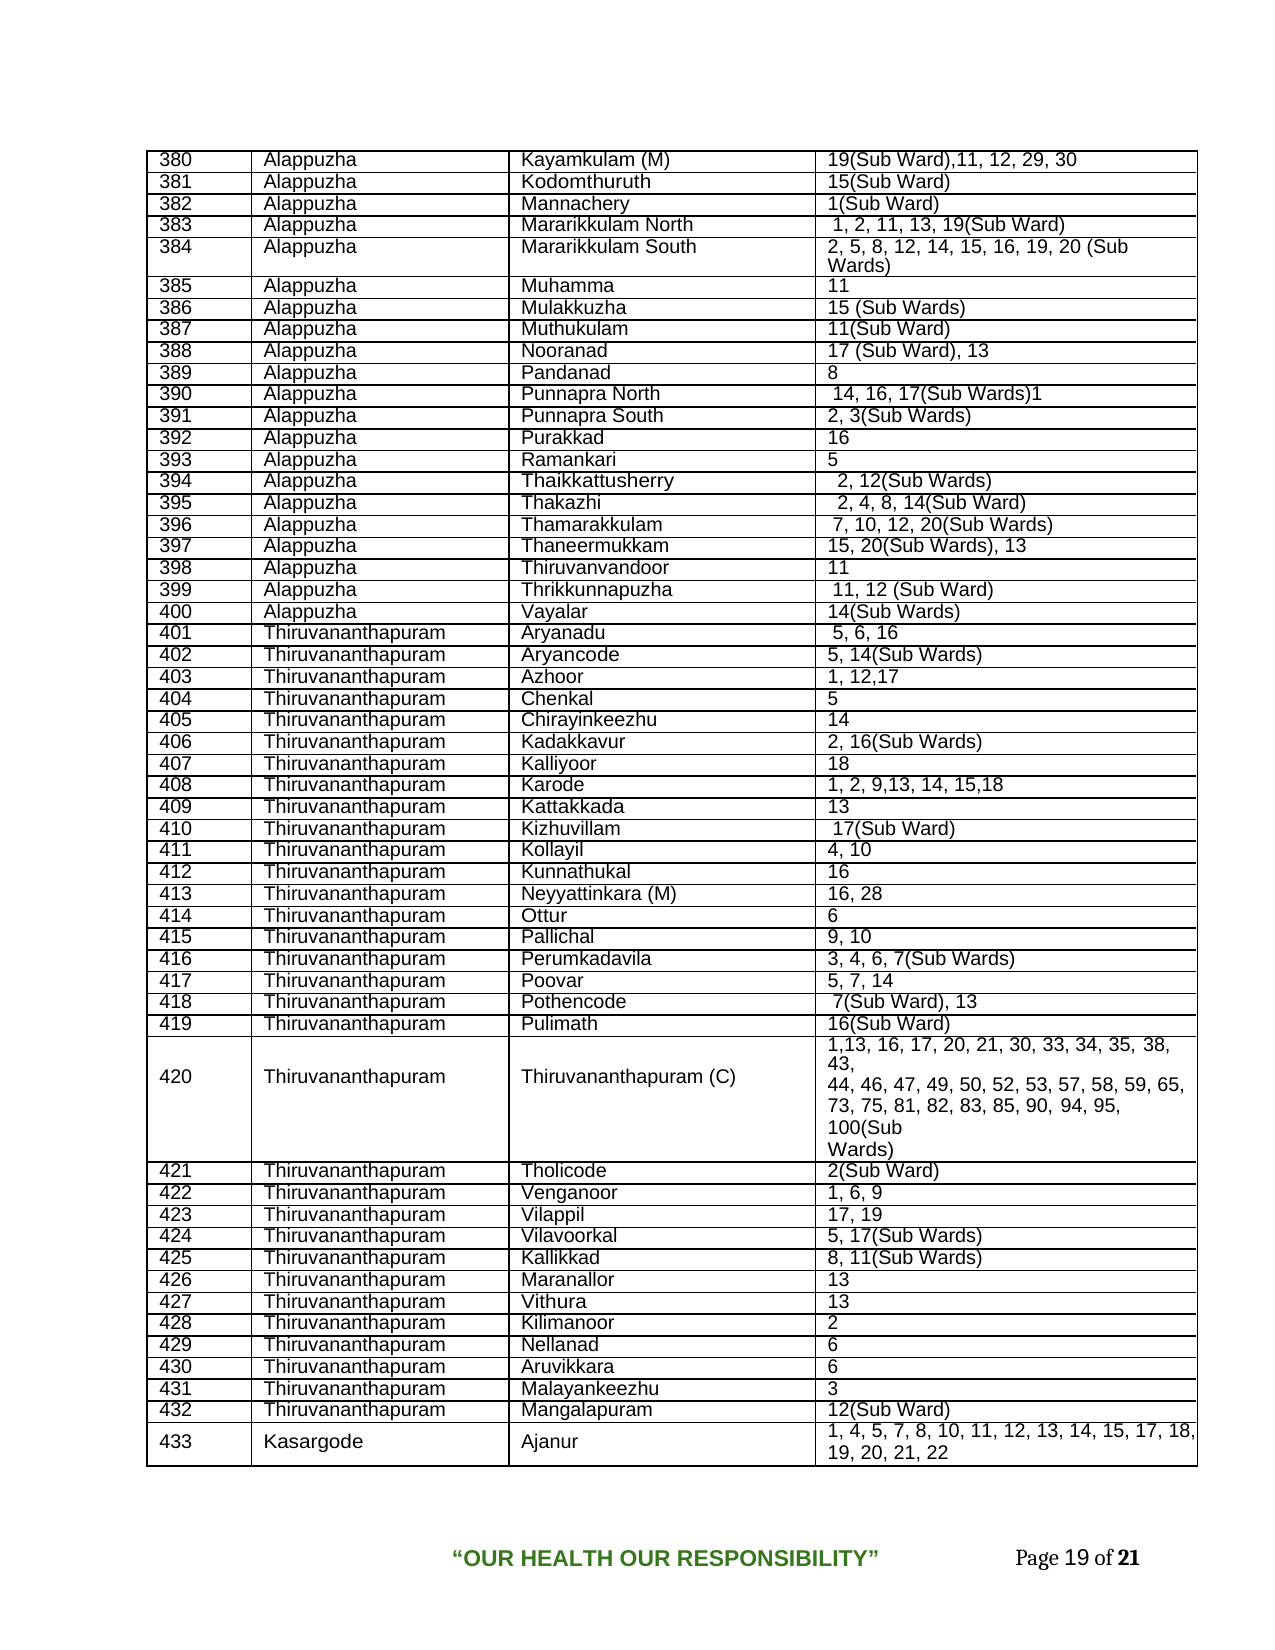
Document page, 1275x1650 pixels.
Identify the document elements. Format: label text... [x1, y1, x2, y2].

table_cell 405 [148, 712, 251, 732]
table_cell Alappuzha [252, 173, 508, 193]
table_cell 416 [148, 951, 251, 971]
table_cell Kizhuvillam [510, 820, 815, 840]
table_cell Thiruvananthapuram [252, 733, 508, 753]
table_cell 421 [148, 1163, 251, 1183]
table_cell 2(Sub Ward) [816, 1161, 1197, 1183]
table_cell Thiruvananthapuram [252, 1185, 508, 1205]
table_header Kayamkulam (M) [510, 152, 815, 172]
table_cell 1, 6, 9 [816, 1183, 1197, 1205]
table_cell Nellanad [510, 1337, 815, 1357]
table_cell Punnapra South [510, 408, 815, 428]
table_cell 1, 2, 11, 13, 19(Sub Ward) [816, 215, 1197, 237]
table_cell Pothencode [510, 994, 815, 1014]
table_header Alappuzha [252, 152, 508, 172]
table_cell 6 [816, 1335, 1197, 1357]
table_cell 16, 28 [816, 884, 1197, 906]
table_cell 382 [148, 195, 251, 215]
table_cell 15(Sub Ward) [816, 172, 1197, 193]
table_cell Thiruvananthapuram [252, 1228, 508, 1248]
table_cell 402 [148, 647, 251, 667]
table_cell 423 [148, 1206, 251, 1226]
table_cell 396 [148, 516, 251, 536]
table_cell 417 [148, 972, 251, 992]
table_cell Thiruvananthapuram [252, 1037, 508, 1161]
table_cell 16 [816, 862, 1197, 884]
table_cell Thiruvananthapuram [252, 951, 508, 971]
table_cell 430 [148, 1358, 251, 1378]
table_cell 2, 4, 8, 14(Sub Ward) [816, 493, 1197, 515]
table_cell Punnapra North [510, 386, 815, 406]
table_cell Kodomthuruth [510, 173, 815, 193]
table_cell Thiruvananthapuram [252, 1163, 508, 1183]
table_cell Thiruvananthapuram [252, 1358, 508, 1378]
table_cell Karode [510, 777, 815, 797]
table_cell 411 [148, 842, 251, 862]
table_cell 391 [148, 408, 251, 428]
table_cell Thiruvananthapuram [252, 1206, 508, 1226]
table_cell Kunnathukal [510, 864, 815, 884]
table_cell 18 [816, 754, 1197, 775]
table_cell Purakkad [510, 430, 815, 449]
table_cell 3 [816, 1378, 1197, 1400]
table_cell Kallikkad [510, 1250, 815, 1270]
table_cell 17(Sub Ward) [816, 819, 1197, 840]
table_cell 2, 12(Sub Wards) [816, 471, 1197, 493]
table_cell Venganoor [510, 1185, 815, 1205]
table_cell Mangalapuram [510, 1402, 815, 1422]
table_cell Vithura [510, 1293, 815, 1313]
table_cell 398 [148, 560, 251, 580]
table_cell 5, 6, 16 [816, 623, 1197, 645]
table_cell Maranallor [510, 1271, 815, 1292]
table_cell Alappuzha [252, 408, 508, 428]
table_header 380 [148, 152, 251, 172]
table_cell Alappuzha [252, 473, 508, 493]
table_cell Alappuzha [252, 386, 508, 406]
table_cell Vayalar [510, 603, 815, 623]
table_cell 433 [148, 1423, 251, 1465]
table_cell 5, 14(Sub Wards) [816, 645, 1197, 667]
table_cell 3, 4, 6, 7(Sub Wards) [816, 949, 1197, 971]
table_cell Thiruvananthapuram (C) [510, 1037, 815, 1161]
table_cell Thiruvananthapuram [252, 842, 508, 862]
table_cell Alappuzha [252, 364, 508, 384]
table_cell Thiruvananthapuram [252, 690, 508, 710]
table_cell 17 (Sub Ward), 13 [816, 341, 1197, 363]
table_cell 6 [816, 1357, 1197, 1378]
table_cell 5, 7, 14 [816, 971, 1197, 992]
table_cell 386 [148, 299, 251, 319]
table_cell 11 [816, 276, 1197, 297]
table_cell 401 [148, 625, 251, 645]
table_cell Thiruvananthapuram [252, 625, 508, 645]
table_cell 413 [148, 885, 251, 906]
table_cell 393 [148, 451, 251, 471]
table_cell Kasargode [252, 1423, 508, 1465]
table_cell 4, 10 [816, 840, 1197, 862]
table_cell 395 [148, 495, 251, 515]
table_cell Malayankeezhu [510, 1380, 815, 1400]
table_cell Alappuzha [252, 217, 508, 237]
table_cell Thiruvananthapuram [252, 1402, 508, 1422]
table_cell 420 [148, 1037, 251, 1161]
table_cell 429 [148, 1337, 251, 1357]
table_cell 399 [148, 581, 251, 602]
table_cell 394 [148, 473, 251, 493]
table_cell Alappuzha [252, 560, 508, 580]
table_cell 381 [148, 173, 251, 193]
table_cell 1(Sub Ward) [816, 193, 1197, 215]
table_cell Thiruvananthapuram [252, 799, 508, 819]
table_cell Kattakkada [510, 799, 815, 819]
table_cell Alappuzha [252, 538, 508, 558]
table_cell Alappuzha [252, 299, 508, 319]
table_cell 11 [816, 558, 1197, 580]
table_cell 406 [148, 733, 251, 753]
table_cell Thiruvananthapuram [252, 1380, 508, 1400]
table_cell Thiruvananthapuram [252, 972, 508, 992]
table_cell 388 [148, 343, 251, 363]
table_cell 425 [148, 1250, 251, 1270]
table_cell Thiruvananthapuram [252, 1016, 508, 1036]
table_cell 414 [148, 907, 251, 927]
table_cell 392 [148, 430, 251, 449]
table_cell Thiruvananthapuram [252, 647, 508, 667]
table_cell Thiruvananthapuram [252, 1337, 508, 1357]
table_cell 12(Sub Ward) [816, 1400, 1197, 1422]
table_cell Thiruvananthapuram [252, 885, 508, 906]
table_cell Mararikkulam North [510, 217, 815, 237]
table_cell Alappuzha [252, 603, 508, 623]
table_cell 431 [148, 1380, 251, 1400]
table_cell Mararikkulam South [510, 238, 815, 276]
table_cell Alappuzha [252, 451, 508, 471]
table_cell Muhamma [510, 277, 815, 297]
table_cell 11, 12 (Sub Ward) [816, 580, 1197, 602]
table_cell Thiruvananthapuram [252, 864, 508, 884]
table_cell Thrikkunnapuzha [510, 581, 815, 602]
table_cell 5, 17(Sub Wards) [816, 1226, 1197, 1248]
table_cell 387 [148, 321, 251, 341]
table_cell Thiruvananthapuram [252, 1315, 508, 1335]
table_cell Thiruvananthapuram [252, 929, 508, 949]
table_cell 428 [148, 1315, 251, 1335]
table_cell Thiruvananthapuram [252, 755, 508, 775]
table_cell Thiruvananthapuram [252, 1271, 508, 1292]
table_cell Thiruvananthapuram [252, 994, 508, 1014]
table_cell Pulimath [510, 1016, 815, 1036]
table_cell Vilavoorkal [510, 1228, 815, 1248]
table_cell 424 [148, 1228, 251, 1248]
table_cell Thakazhi [510, 495, 815, 515]
table_cell Pallichal [510, 929, 815, 949]
table_cell Alappuzha [252, 581, 508, 602]
table_cell 8, 11(Sub Wards) [816, 1248, 1197, 1270]
table_cell 2, 3(Sub Wards) [816, 406, 1197, 428]
table_cell Neyyattinkara (M) [510, 885, 815, 906]
table_cell 5 [816, 450, 1197, 471]
table_cell 2 [816, 1313, 1197, 1335]
table_cell Aryancode [510, 647, 815, 667]
table_header 19(Sub Ward),11, 12, 29, 30 [816, 152, 1197, 172]
table_cell 403 [148, 668, 251, 688]
table_cell Thiruvananthapuram [252, 668, 508, 688]
table_cell 2, 16(Sub Wards) [816, 732, 1197, 753]
table_cell Alappuzha [252, 495, 508, 515]
table_cell Alappuzha [252, 321, 508, 341]
table_cell 6 [816, 906, 1197, 927]
table_cell Mannachery [510, 195, 815, 215]
table_cell 383 [148, 217, 251, 237]
table_cell 2, 5, 8, 12, 14, 15, 16, 19, 20 (Sub Wards) [816, 237, 1197, 276]
table_cell Thiruvananthapuram [252, 1293, 508, 1313]
table_cell Kilimanoor [510, 1315, 815, 1335]
table_cell Kadakkavur [510, 733, 815, 753]
table_cell 16(Sub Ward) [816, 1014, 1197, 1036]
table_cell 385 [148, 277, 251, 297]
table_cell Alappuzha [252, 277, 508, 297]
table_cell Ajanur [510, 1423, 815, 1465]
table_cell 384 [148, 238, 251, 276]
table_cell Alappuzha [252, 195, 508, 215]
table_cell Aruvikkara [510, 1358, 815, 1378]
table_cell 1, 12,17 [816, 667, 1197, 688]
table_cell Thaneermukkam [510, 538, 815, 558]
table_cell 15, 20(Sub Wards), 13 [816, 536, 1197, 558]
table_cell 13 [816, 1270, 1197, 1292]
table_cell 389 [148, 364, 251, 384]
table_cell Kalliyoor [510, 755, 815, 775]
table_cell 13 [816, 1292, 1197, 1313]
table_cell 418 [148, 994, 251, 1014]
table_cell Ottur [510, 907, 815, 927]
table_cell Mulakkuzha [510, 299, 815, 319]
table_cell Thiruvananthapuram [252, 1250, 508, 1270]
table_cell Azhoor [510, 668, 815, 688]
table_cell 8 [816, 363, 1197, 384]
table_cell Nooranad [510, 343, 815, 363]
table_cell 415 [148, 929, 251, 949]
table_cell 432 [148, 1402, 251, 1422]
table_cell 397 [148, 538, 251, 558]
table_cell 16 [816, 428, 1197, 449]
table_cell Alappuzha [252, 516, 508, 536]
table_cell Thaikkattusherry [510, 473, 815, 493]
table_cell 419 [148, 1016, 251, 1036]
table_cell 7, 10, 12, 20(Sub Wards) [816, 515, 1197, 536]
table_cell 422 [148, 1185, 251, 1205]
table_cell Alappuzha [252, 430, 508, 449]
table_cell 9, 10 [816, 927, 1197, 949]
table_cell 410 [148, 820, 251, 840]
table_cell Alappuzha [252, 343, 508, 363]
table_cell 400 [148, 603, 251, 623]
table_cell 412 [148, 864, 251, 884]
table_cell Chirayinkeezhu [510, 712, 815, 732]
table_cell Muthukulam [510, 321, 815, 341]
table_cell 408 [148, 777, 251, 797]
table_cell 1, 2, 9,13, 14, 15,18 [816, 775, 1197, 797]
table_cell 13 [816, 797, 1197, 819]
table_cell 15 (Sub Wards) [816, 298, 1197, 319]
table_cell Pandanad [510, 364, 815, 384]
table_cell 409 [148, 799, 251, 819]
table_cell 14 [816, 710, 1197, 732]
table_cell 11(Sub Ward) [816, 319, 1197, 341]
table_cell Ramankari [510, 451, 815, 471]
table_cell Chenkal [510, 690, 815, 710]
table_cell Thiruvanvandoor [510, 560, 815, 580]
table_cell 7(Sub Ward), 13 [816, 993, 1197, 1014]
table_cell 14(Sub Wards) [816, 602, 1197, 623]
table_cell Thiruvananthapuram [252, 907, 508, 927]
table_cell 17, 19 [816, 1205, 1197, 1226]
table_cell Thiruvananthapuram [252, 712, 508, 732]
table_cell Kollayil [510, 842, 815, 862]
table_cell Vilappil [510, 1206, 815, 1226]
table_cell 14, 16, 17(Sub Wards)1 [816, 384, 1197, 406]
table_cell 427 [148, 1293, 251, 1313]
table_cell Thamarakkulam [510, 516, 815, 536]
table_cell Tholicode [510, 1163, 815, 1183]
table_cell 1, 4, 5, 7, 8, 10, 11, 12, 13, 14, 15, 17, 18, 19, 20, 21, 22 [816, 1422, 1197, 1465]
table_cell 404 [148, 690, 251, 710]
table_cell Perumkadavila [510, 951, 815, 971]
table_cell Thiruvananthapuram [252, 820, 508, 840]
table_cell 390 [148, 386, 251, 406]
table_cell Thiruvananthapuram [252, 777, 508, 797]
table_cell Alappuzha [252, 238, 508, 276]
table_cell Aryanadu [510, 625, 815, 645]
table_cell 5 [816, 688, 1197, 710]
table_cell 426 [148, 1271, 251, 1292]
table_cell Poovar [510, 972, 815, 992]
table_cell 407 [148, 755, 251, 775]
table_cell 1,13, 16, 17, 20, 21, 30, 33, 34, 35, 38, 43, 44, 46, 47, 49, 50, 52, 53, 57, 58, 59, 65, 73, 75, 81, 82, 83, 85, 90, 94, 95, 100(Sub Wards) [816, 1036, 1197, 1161]
